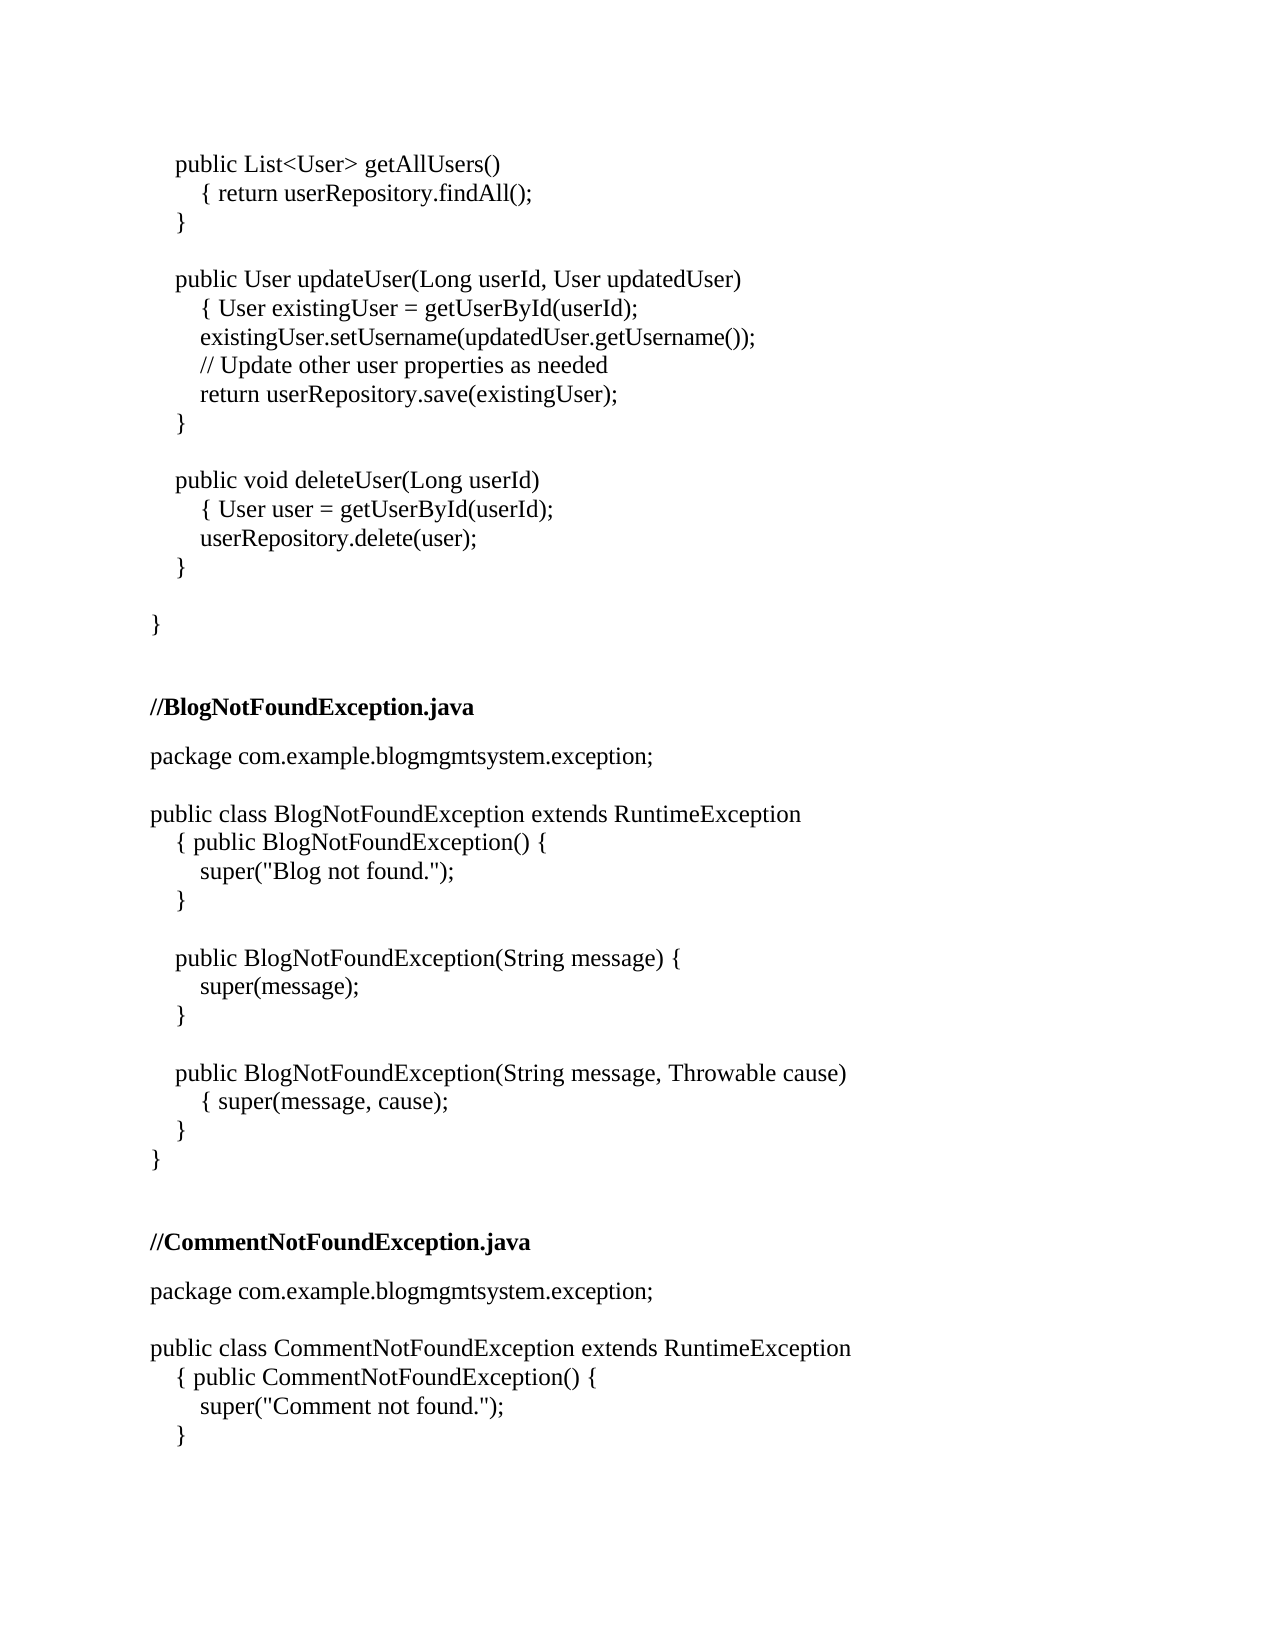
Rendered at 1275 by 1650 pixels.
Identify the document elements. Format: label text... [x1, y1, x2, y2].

text // Update other user properties as needed return userRepository.save(existingUser); [200, 350, 618, 408]
text public User updateUser(Long userId, User updatedUser) { User existingUser = getUserById(userId); existingUser.setUsername(updatedUser.getUsername()); [175, 264, 784, 350]
text package com.example.blogmgmtsystem.exception; [150, 1276, 1252, 1305]
text public List<User> getAllUsers() { return userRepository.findAll(); [175, 149, 539, 207]
text //BlogNotFoundException.java [150, 692, 1252, 721]
text } [175, 885, 1252, 914]
text public BlogNotFoundException(String message, Throwable cause) { super(message, cause); [175, 1058, 877, 1115]
text public BlogNotFoundException(String message) { super(message); [175, 943, 829, 1000]
text super("Comment not found."); [200, 1391, 1252, 1420]
text } [175, 552, 1252, 581]
text } [150, 1144, 1252, 1173]
text public class CommentNotFoundException extends RuntimeException { public CommentNotFoundException() { [150, 1333, 877, 1391]
text package com.example.blogmgmtsystem.exception; [150, 741, 1252, 770]
text public class BlogNotFoundException extends RuntimeException { public BlogNotFoundException() { [150, 799, 853, 856]
text } [150, 609, 1252, 638]
text public void deleteUser(Long userId) { User user = getUserById(userId); userRepository.delete(user); [175, 465, 592, 552]
text } [175, 1420, 1252, 1448]
text } [175, 207, 1252, 235]
text } [175, 1000, 1252, 1029]
text } [175, 408, 1252, 437]
text //CommentNotFoundException.java [150, 1227, 1252, 1256]
text } [175, 1115, 1252, 1144]
text super("Blog not found."); [200, 856, 1252, 885]
